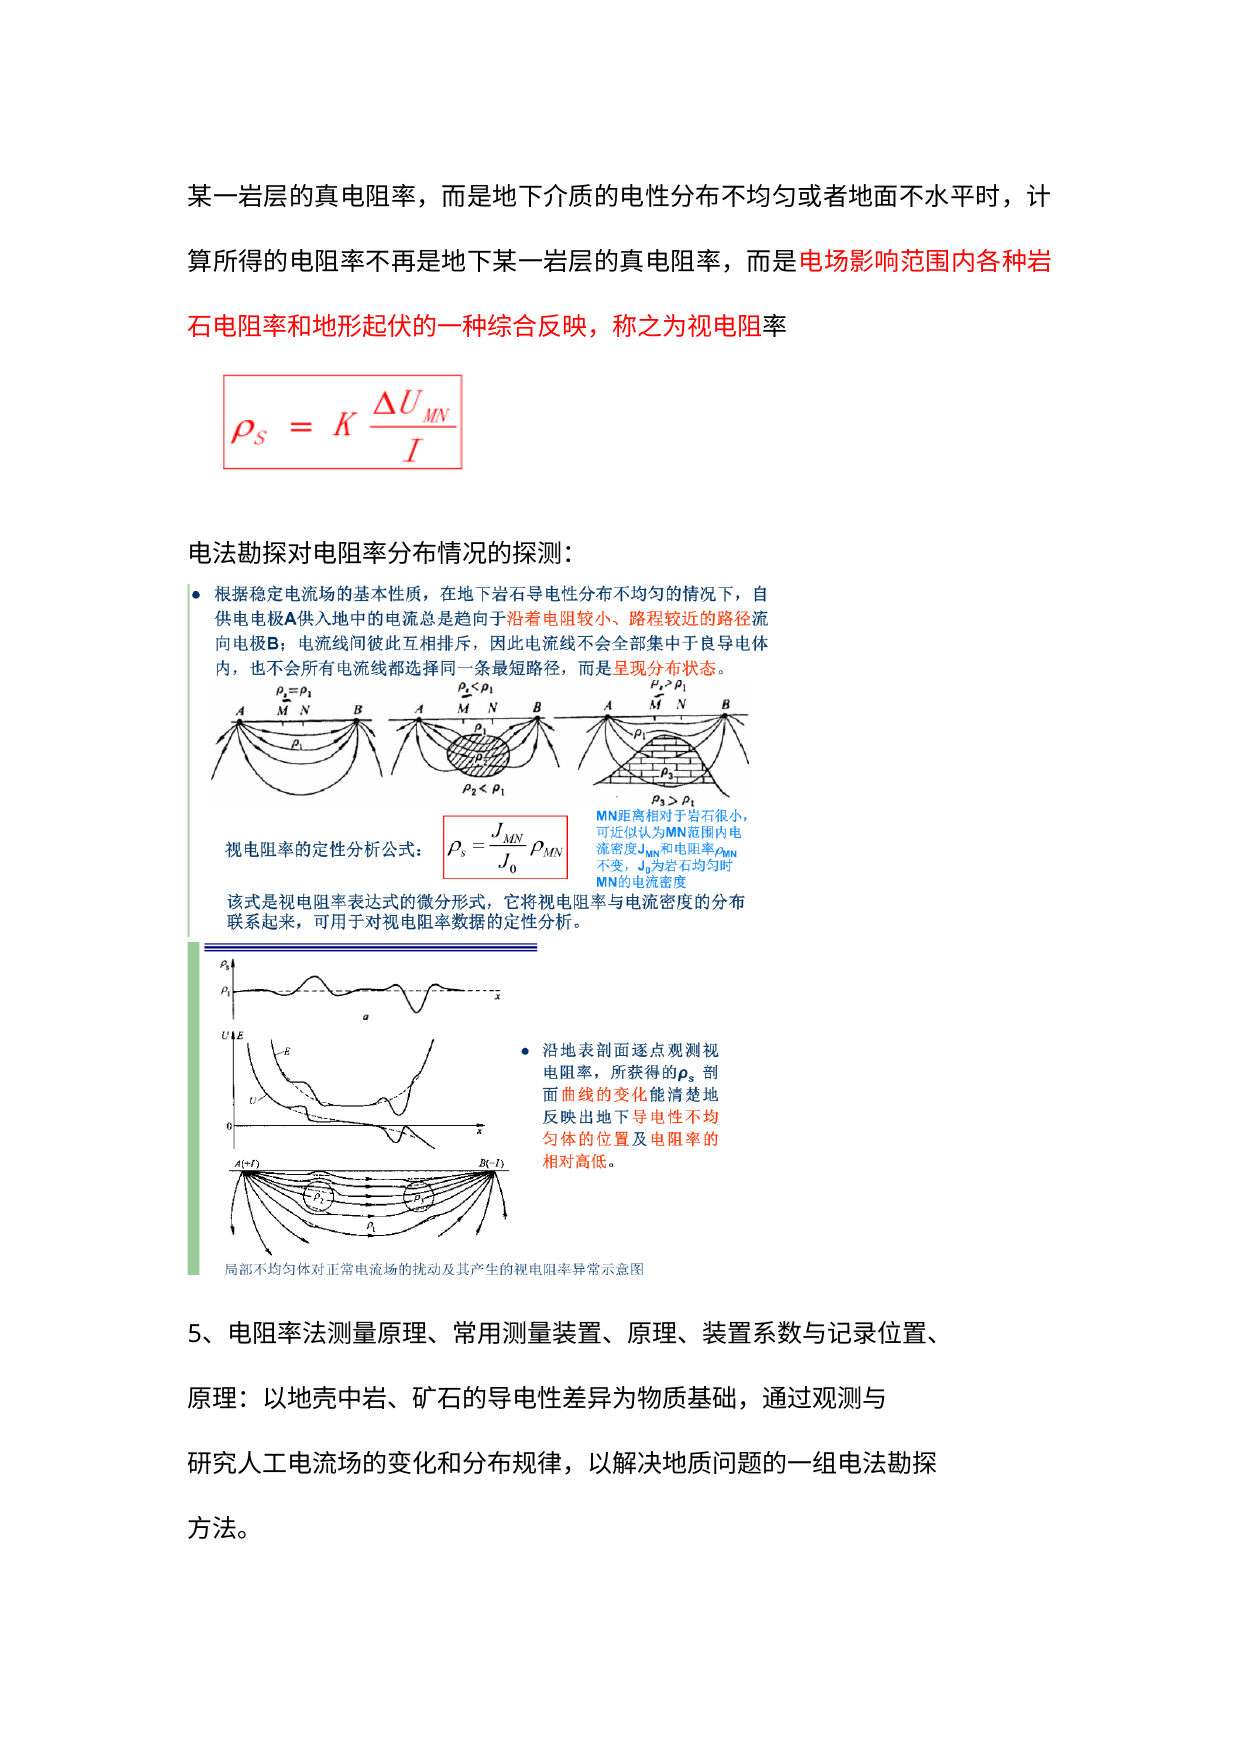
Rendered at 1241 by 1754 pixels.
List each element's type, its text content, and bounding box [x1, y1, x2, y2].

picture [187, 942, 763, 1275]
list 方法。 [187, 1494, 1053, 1559]
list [187, 162, 1053, 357]
list 电法勘探对电阻率分布情况的探测： [187, 519, 1053, 584]
list 研究人工电流场的变化和分布规律，以解决地质问题的一组电法勘探 [187, 1429, 1053, 1494]
list 电阻率法测量原理、常用测量装置、原理、装置系数与记录位置、 [187, 1299, 1053, 1364]
list 原理：以地壳中岩、矿石的导电性差异为物质基础，通过观测与 [187, 1364, 1053, 1429]
picture [187, 357, 524, 492]
picture [187, 584, 774, 937]
